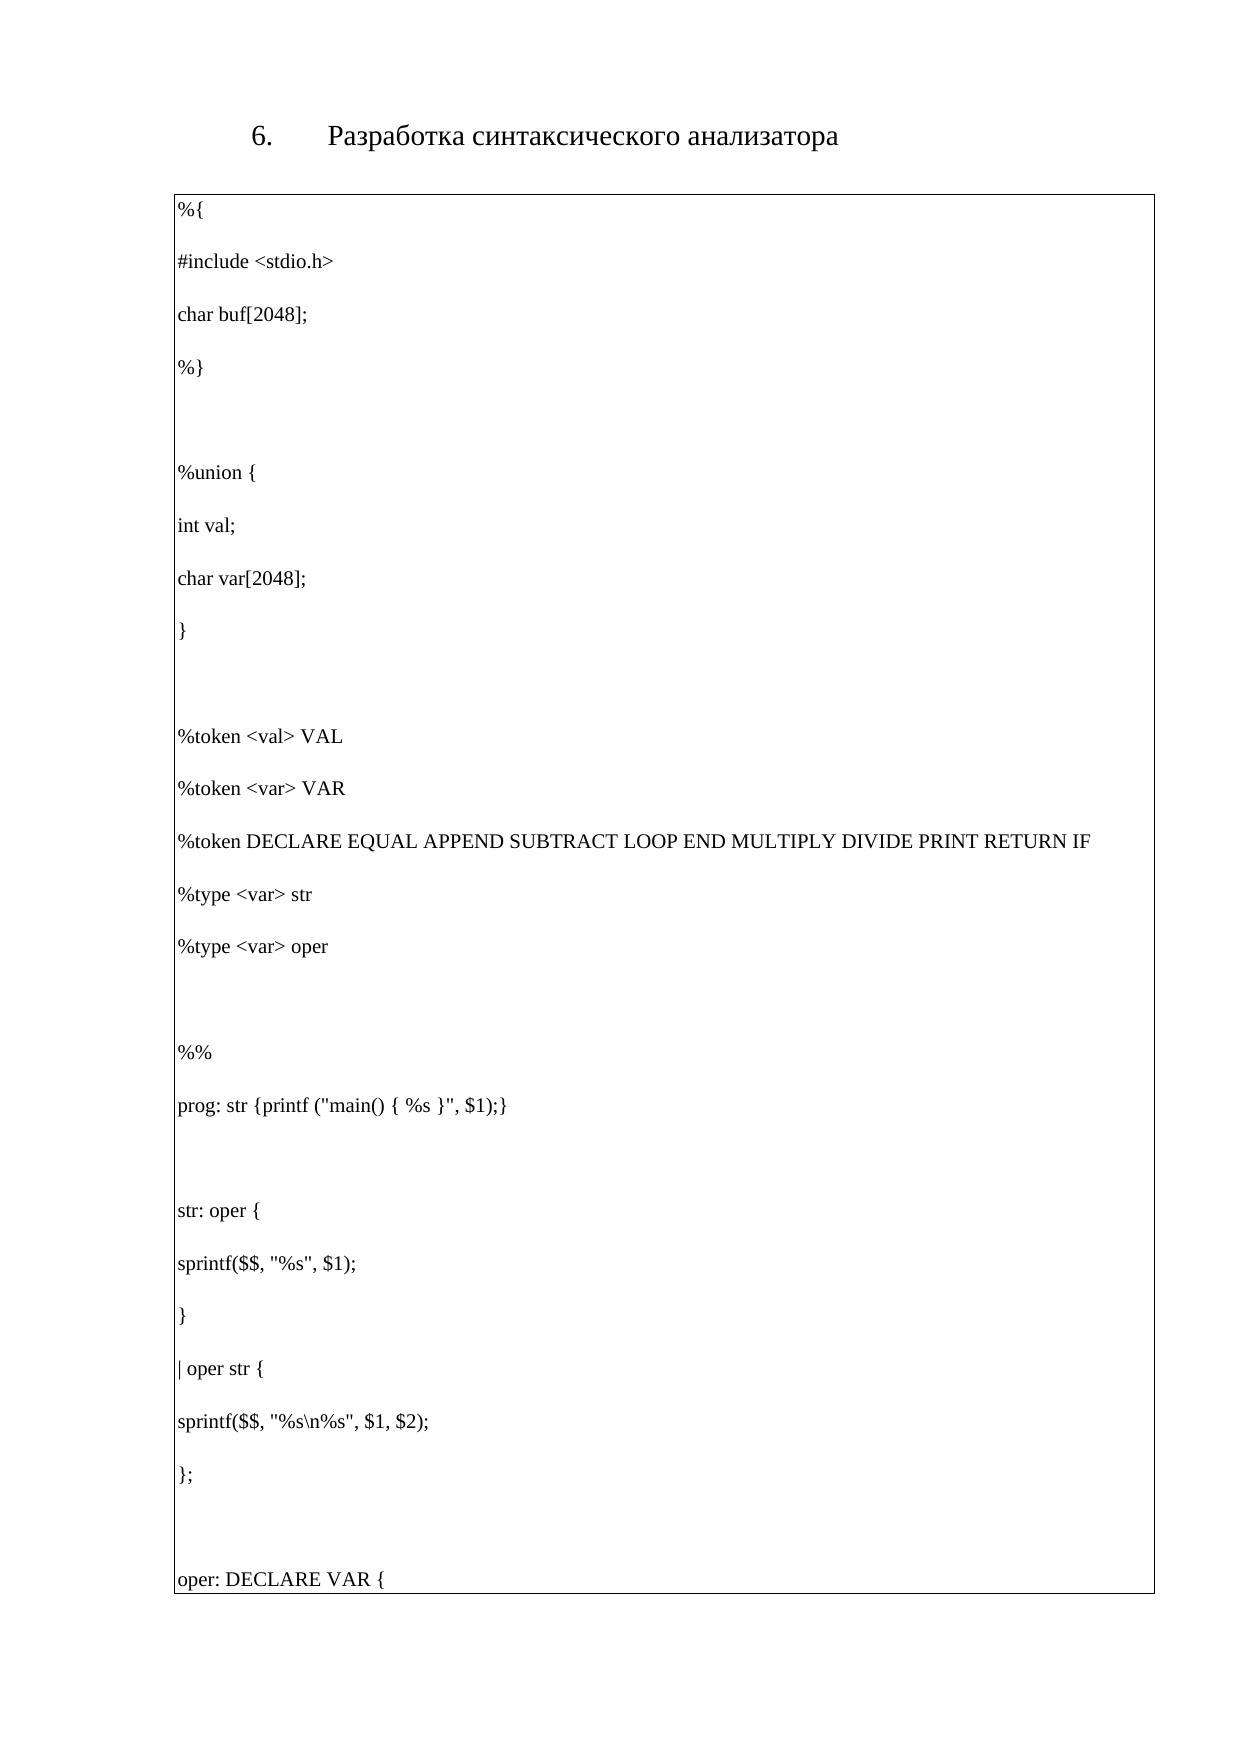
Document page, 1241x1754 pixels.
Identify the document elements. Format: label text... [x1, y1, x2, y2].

text }; [175, 1458, 1154, 1486]
text sprintf($$, "%s\n%s", $1, $2); [175, 1406, 1154, 1433]
text %{ [175, 195, 1154, 221]
text %union { [175, 457, 1154, 484]
text str: oper { [175, 1195, 1154, 1222]
text %% [175, 1037, 1154, 1064]
text } [175, 615, 1154, 642]
text char buf[2048]; [175, 299, 1154, 326]
text prog: str {printf ("main() { %s }", $1);} [175, 1089, 1154, 1117]
text oper: DECLARE VAR { [175, 1564, 1154, 1593]
text %token <val> VAL [175, 721, 1154, 748]
text int val; [175, 510, 1154, 537]
text sprintf($$, "%s", $1); [175, 1248, 1154, 1275]
text #include <stdio.h> [175, 246, 1154, 273]
text %type <var> str [175, 879, 1154, 906]
text %} [175, 352, 1154, 379]
text char var[2048]; [175, 562, 1154, 589]
text %token <var> VAR [175, 773, 1154, 800]
subtitle Разработка синтаксического анализатора [177, 118, 1152, 152]
text } [175, 1300, 1154, 1327]
text | oper str { [175, 1353, 1154, 1380]
text %type <var> oper [175, 931, 1154, 958]
text %token DECLARE EQUAL APPEND SUBTRACT LOOP END MULTIPLY DIVIDE PRINT RETURN IF [175, 826, 1154, 853]
